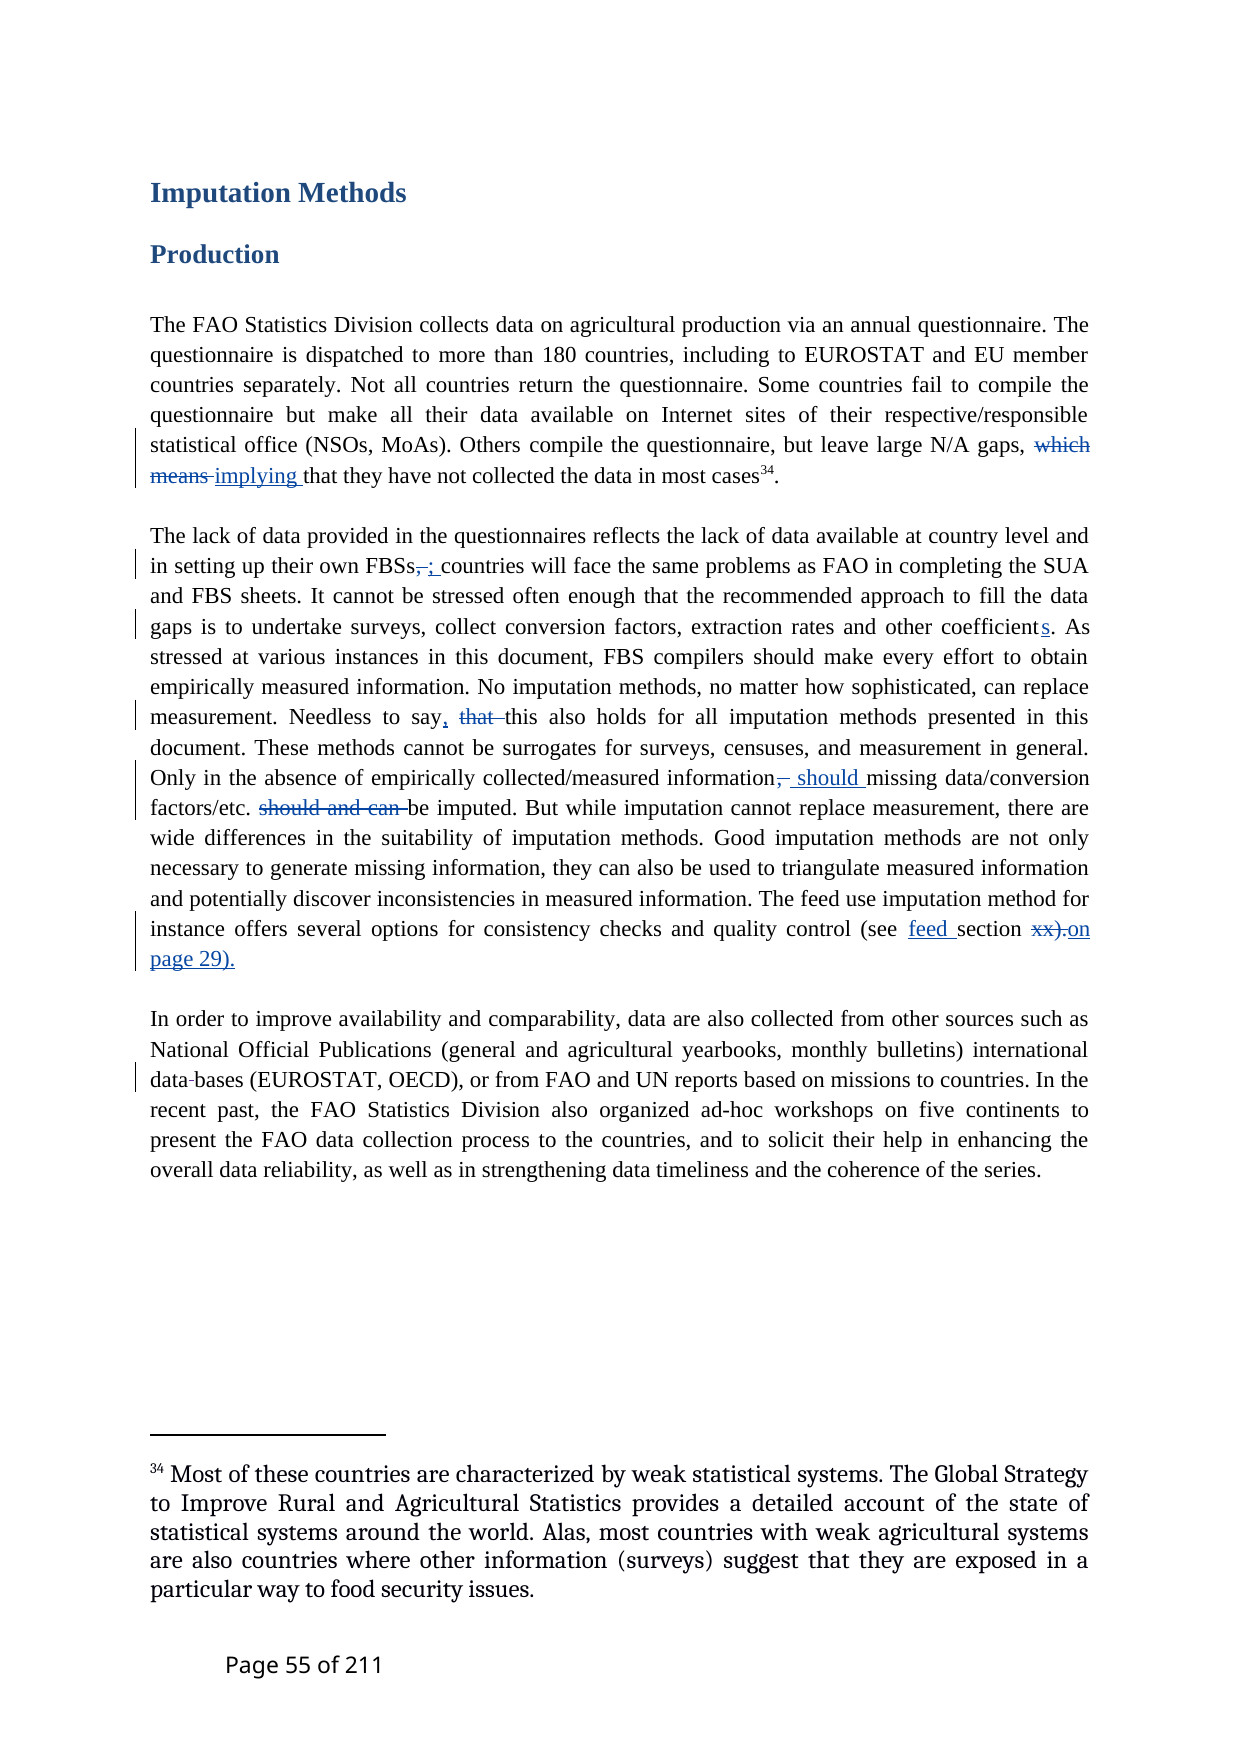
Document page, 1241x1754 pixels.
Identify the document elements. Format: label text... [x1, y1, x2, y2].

text The FAO Statistics Division collects data on agricultural production via an annual questionnaire. The questionnaire is dispatched to more than 180 countries, including to EUROSTAT and EU member countries separately. Not all countries return the questionnaire. Some countries fail to compile the questionnaire but make all their data available on Internet sites of their respective/responsible statistical office (NSOs, MoAs). Others compile the questionnaire, but leave large N/A gaps, that they have not collected the data in most cases. [150, 311, 1090, 488]
subtitle Production [150, 238, 1090, 270]
subtitle Imputation Methods [150, 175, 1090, 208]
text The lack of data provided in the questionnaires reflects the lack of data available at country level and in setting up their own FBSscountries will face the same problems as FAO in completing the SUA and FBS sheets. It cannot be stressed often enough that the recommended approach to fill the data gaps is to undertake surveys, collect conversion factors, extraction rates and other coefficient. As stressed at various instances in this document, FBS compilers should make every effort to obtain empirically measured information. No imputation methods, no matter how sophisticated, can replace measurement. Needless to say this also holds for all imputation methods presented in this document. These methods cannot be surrogates for surveys, censuses, and measurement in general. Only in the absence of empirically collected/measured informationmissing data/conversion factors/etc. be imputed. But while imputation cannot replace measurement, there are wide differences in the suitability of imputation methods. Good imputation methods are not only necessary to generate missing information, they can also be used to triangulate measured information and potentially discover inconsistencies in measured information. The feed use imputation method for instance offers several options for consistency checks and quality control (see section [150, 522, 1090, 971]
text In order to improve availability and comparability, data are also collected from other sources such as National Official Publications (general and agricultural yearbooks, monthly bulletins) international databases (EUROSTAT, OECD), or from FAO and UN reports based on missions to countries. In the recent past, the FAO Statistics Division also organized ad-hoc workshops on five continents to present the FAO data collection process to the countries, and to solicit their help in enhancing the overall data reliability, as well as in strengthening data timeliness and the coherence of the series. [150, 1006, 1090, 1183]
